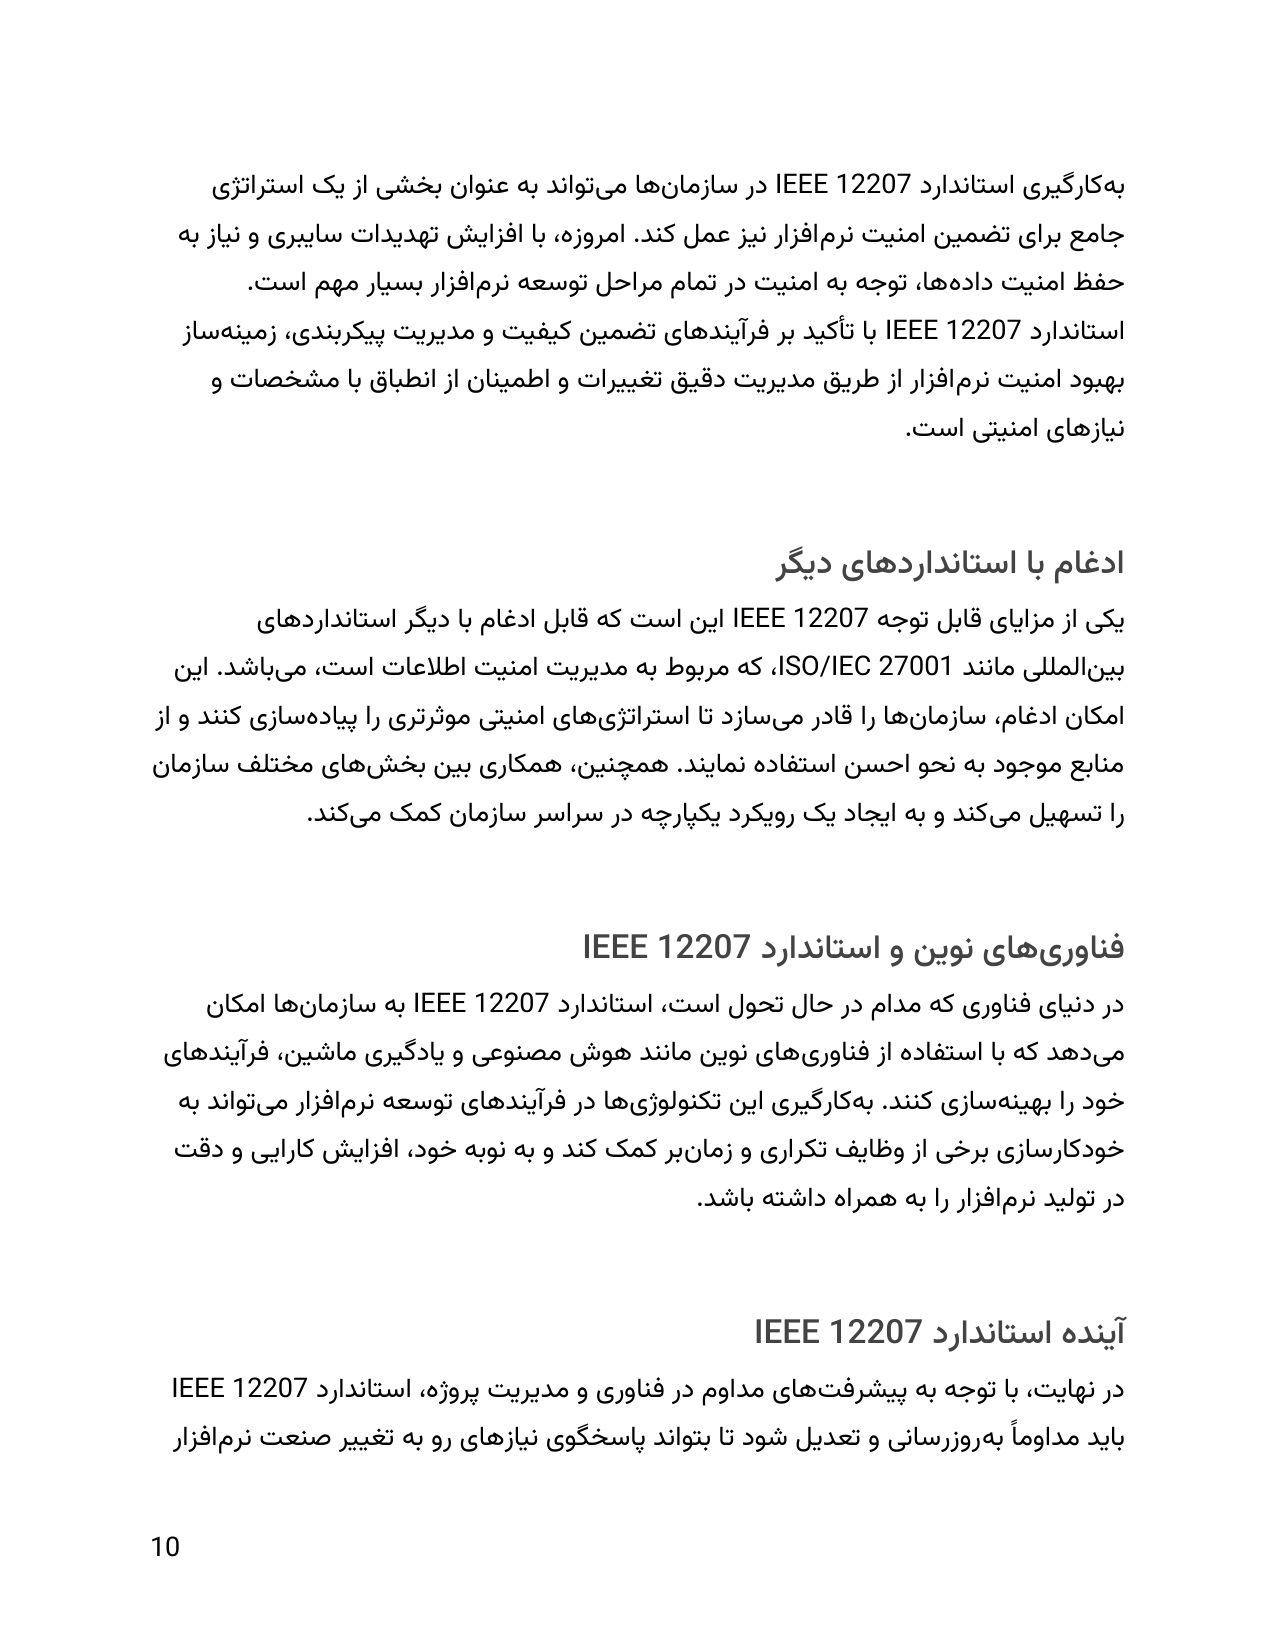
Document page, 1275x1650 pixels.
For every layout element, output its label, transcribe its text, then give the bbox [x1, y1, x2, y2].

subtitle فناوری‌های نوین و استاندارد IEEE 12207 [150, 924, 1125, 976]
text یکی از مزایای قابل توجه IEEE 12207 این است که قابل ادغام با دیگر استانداردهای بین‌المللی مانند ISO/IEC 27001، که مربوط به مدیریت امنیت اطلاعات است، می‌باشد. این امکان ادغام، سازمان‌ها را قادر می‌سازد تا استراتژی‌های امنیتی موثرتری را پیاده‌سازی کنند و از منابع موجود به نحو احسن استفاده نمایند. همچنین، همکاری بین بخش‌های مختلف سازمان را تسهیل می‌کند و به ایجاد یک رویکرد یکپارچه در سراسر سازمان کمک می‌کند. [150, 599, 1125, 836]
subtitle آینده استاندارد IEEE 12207 [150, 1309, 1125, 1361]
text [150, 1369, 1125, 1460]
text در دنیای فناوری که مدام در حال تحول است، استاندارد IEEE 12207 به سازمان‌ها امکان می‌دهد که با استفاده از فناوری‌های نوین مانند هوش مصنوعی و یادگیری ماشین، فرآیندهای خود را بهینه‌سازی کنند. به‌کارگیری این تکنولوژی‌ها در فرآیندهای توسعه نرم‌افزار می‌تواند به خودکارسازی برخی از وظایف تکراری و زمان‌بر کمک کند و به نوبه خود، افزایش کارایی و دقت در تولید نرم‌افزار را به همراه داشته باشد. [150, 984, 1125, 1221]
text به‌کارگیری استاندارد IEEE 12207 در سازمان‌ها می‌تواند به عنوان بخشی از یک استراتژی جامع برای تضمین امنیت نرم‌افزار نیز عمل کند. امروزه، با افزایش تهدیدات سایبری و نیاز به حفظ امنیت داده‌ها، توجه به امنیت در تمام مراحل توسعه نرم‌افزار بسیار مهم است. استاندارد IEEE 12207 با تأکید بر فرآیندهای تضمین کیفیت و مدیریت پیکربندی، زمینه‌ساز بهبود امنیت نرم‌افزار از طریق مدیریت دقیق تغییرات و اطمینان از انطباق با مشخصات و نیازهای امنیتی است. [150, 166, 1125, 451]
subtitle ادغام با استانداردهای دیگر [150, 539, 1125, 591]
